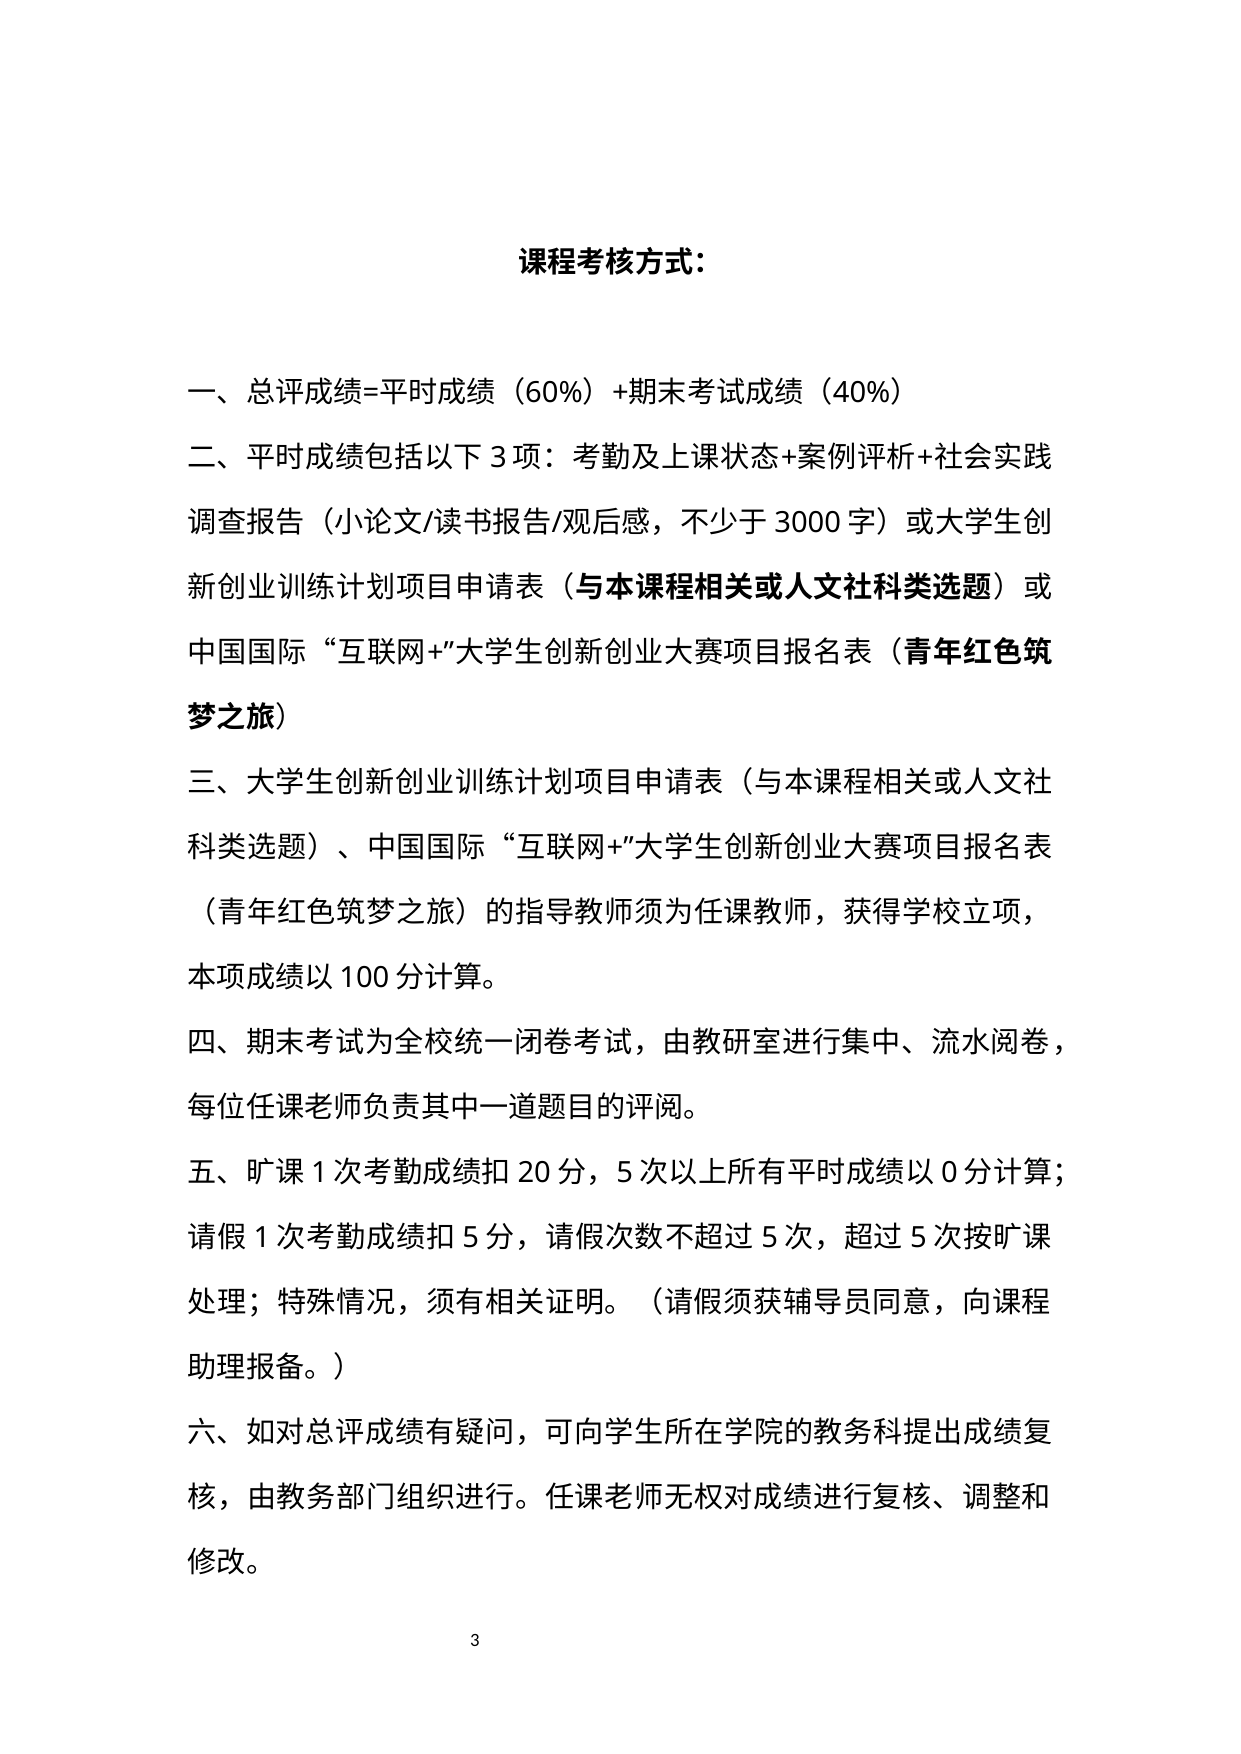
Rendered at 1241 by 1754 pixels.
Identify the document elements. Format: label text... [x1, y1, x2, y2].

list 大学生创新创业训练计划项目申请表（与本课程相关或人文社科类选题）、中国国际“互联网+”大学生创新创业大赛项目报名表（青年红色筑梦之旅）的指导教师须为任课教师，获得学校立项，本项成绩以100分计算。 [187, 747, 1053, 1007]
list 如对总评成绩有疑问，可向学生所在学院的教务科提出成绩复核，由教务部门组织进行。任课老师无权对成绩进行复核、调整和修改。 [187, 1397, 1053, 1592]
list 总评成绩=平时成绩（60%）+期末考试成绩（40%） [187, 357, 1053, 422]
text 课程考核方式： [187, 227, 1053, 292]
list 旷课1次考勤成绩扣20分，5次以上所有平时成绩以0分计算；请假1次考勤成绩扣5分，请假次数不超过5次，超过5次按旷课处理；特殊情况，须有相关证明。（请假须获辅导员同意，向课程助理报备。） [187, 1137, 1053, 1397]
list 平时成绩包括以下3项：考勤及上课状态+案例评析+社会实践调查报告（小论文/读书报告/观后感，不少于3000字）或大学生创新创业训练计划项目申请表（与本课程相关或人文社科类选题）或中国国际“互联网+”大学生创新创业大赛项目报名表（青年红色筑梦之旅） [187, 422, 1053, 747]
list 期末考试为全校统一闭卷考试，由教研室进行集中、流水阅卷，每位任课老师负责其中一道题目的评阅。 [187, 1007, 1053, 1137]
